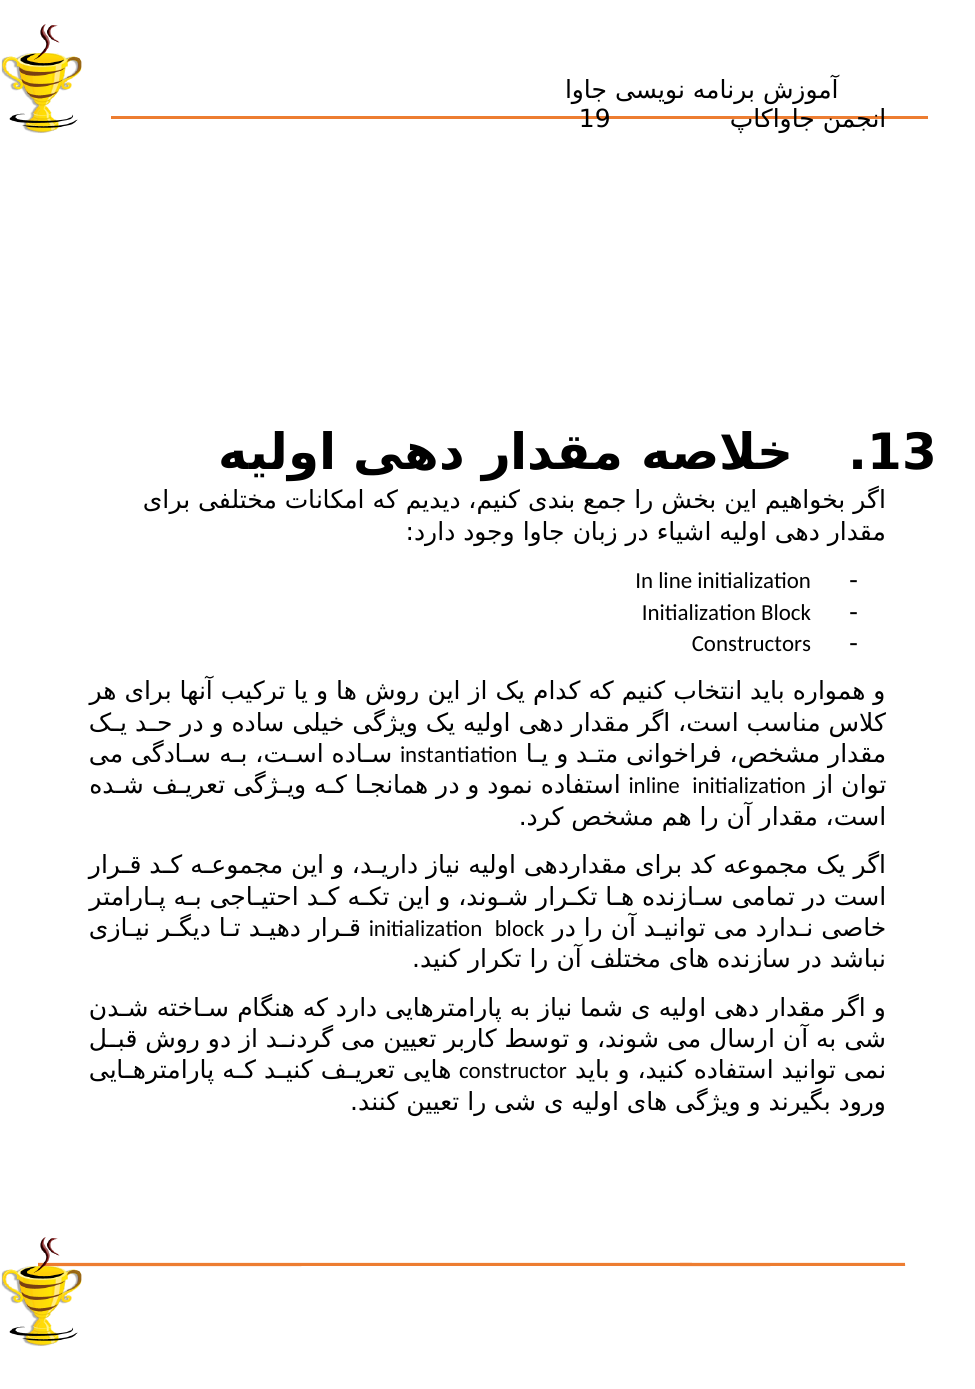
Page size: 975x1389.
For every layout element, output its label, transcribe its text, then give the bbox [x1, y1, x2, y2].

picture [0, 1235, 82, 1345]
text اگر بخواهیم این بخش را جمع بندی کنیم، دیدیم که امکانات مختلفی برای مقدار دهی اولیه اشیاء در زبان جاوا وجود دارد: [89, 486, 886, 546]
picture [0, 21, 82, 132]
text اگر یک مجموعه کد برای مقداردهی اولیه نیاز دارید، و این مجموعه کد قرار است در تمامی سازنده ها تکرار شوند، و این تکه کد احتیاجی به پارامتر خاصی ندارد می توانید آن را در initialization block قرار دهید تا دیگر نیازی نباشد در سازنده های مختلف آن را تکرار کنید. [89, 850, 886, 974]
list Constructors [89, 628, 849, 657]
list Initialization Block [89, 597, 849, 626]
subtitle خلاصه مقدار دهی اولیه [89, 423, 849, 481]
list In line initialization [89, 565, 849, 594]
text و اگر مقدار دهی اولیه ی شما نیاز به پارامترهایی دارد که هنگام ساخته شدن شی به آن ارسال می شوند، و توسط کاربر تعیین می گردند از دو روش قبل نمی توانید استفاده کنید، و باید constructor هایی تعریف کنید که پارامترهایی ورود بگیرند و ویژگی های اولیه ی شی را تعیین کنند. [89, 993, 886, 1116]
text و همواره باید انتخاب کنیم که کدام یک از این روش ها و یا ترکیب آنها برای هر کلاس مناسب است، اگر مقدار دهی اولیه یک ویژگی خیلی ساده و در حد یک مقدار مشخص، فراخوانی متد و یا instantiation ساده است، به سادگی می توان از inline initialization استفاده نمود و در همانجا که ویژگی تعریف شده است، مقدار آن را هم مشخص کرد. [89, 676, 886, 831]
